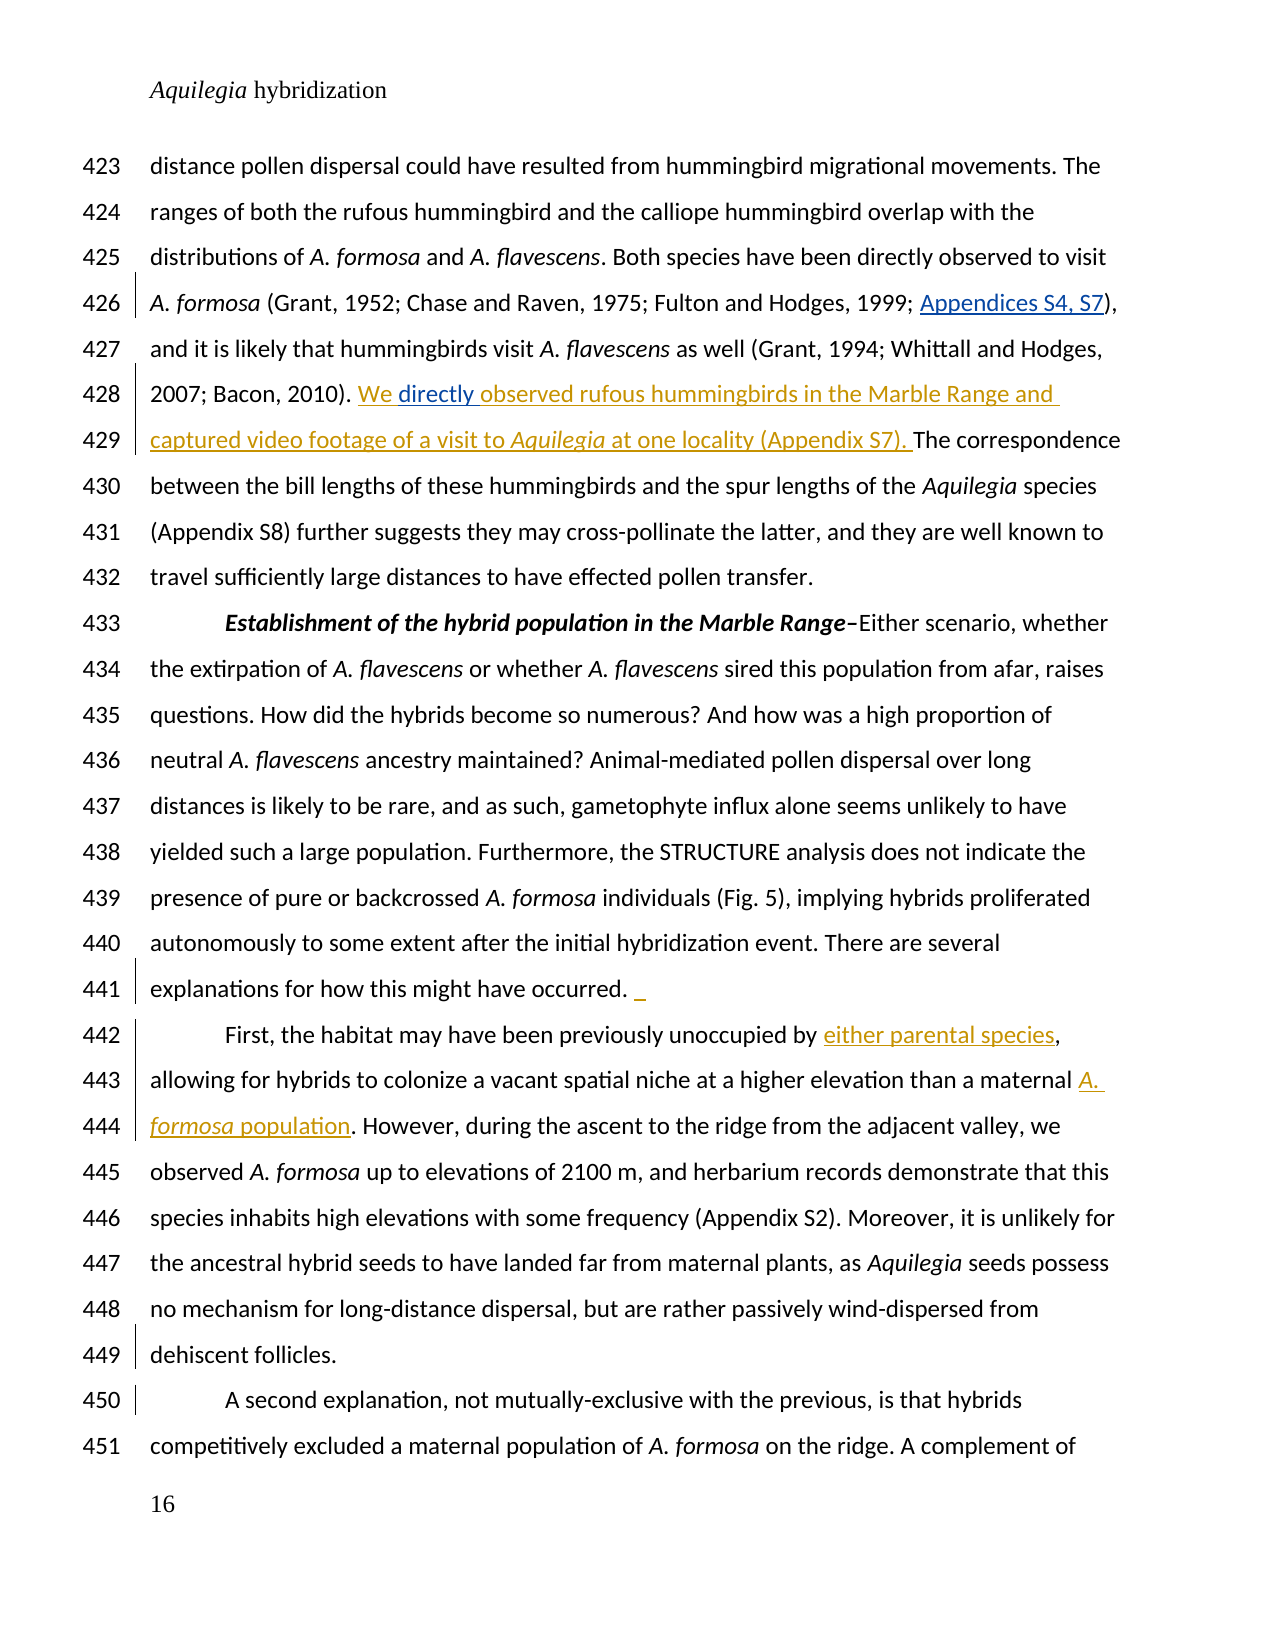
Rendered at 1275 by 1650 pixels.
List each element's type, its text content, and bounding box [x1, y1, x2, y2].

text First, the habitat may have been previously unoccupied by , allowing for hybrids to colonize a vacant spatial niche at a higher elevation than a maternal . However, during the ascent to the ridge from the adjacent valley, we observed A. formosa up to elevations of 2100 m, and herbarium records demonstrate that this species inhabits high elevations with some frequency (Appendix S2). Moreover, it is unlikely for the ancestral hybrid seeds to have landed far from maternal plants, as Aquilegia seeds possess no mechanism for long-distance dispersal, but are rather passively wind-dispersed from dehiscent follicles. [150, 1019, 1125, 1369]
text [150, 1385, 1125, 1461]
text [150, 150, 1125, 592]
text Establishment of the hybrid population in the Marble Range–Either scenario, whether the extirpation of A. flavescens or whether A. flavescens sired this population from afar, raises questions. How did the hybrids become so numerous? And how was a high proportion of neutral A. flavescens ancestry maintained? Animal-mediated pollen dispersal over long distances is likely to be rare, and as such, gametophyte influx alone seems unlikely to have yielded such a large population. Furthermore, the STRUCTURE analysis does not indicate the presence of pure or backcrossed A. formosa individuals (Fig. 5), implying hybrids proliferated autonomously to some extent after the initial hybridization event. There are several explanations for how this might have occurred. [150, 607, 1125, 1004]
